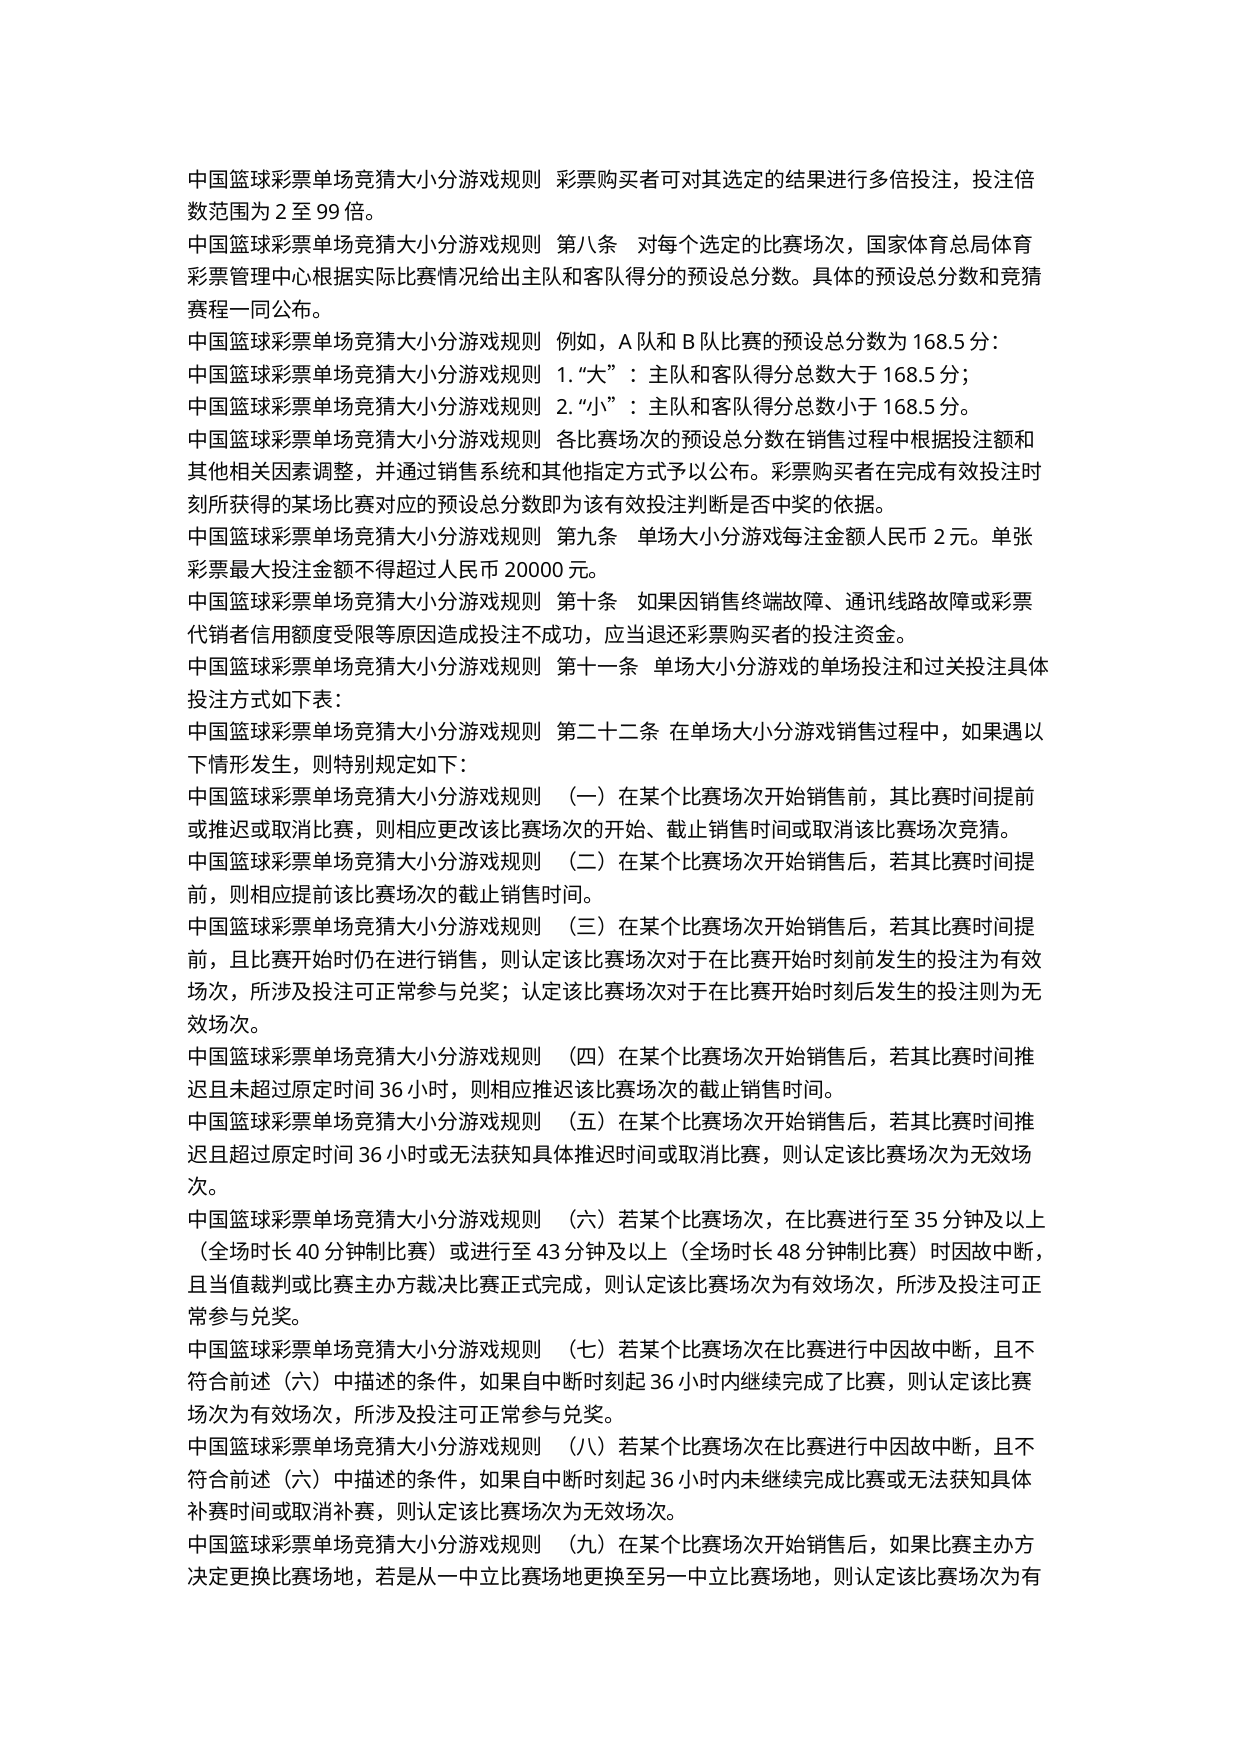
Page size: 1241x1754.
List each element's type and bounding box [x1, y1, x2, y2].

text [187, 162, 1053, 1592]
